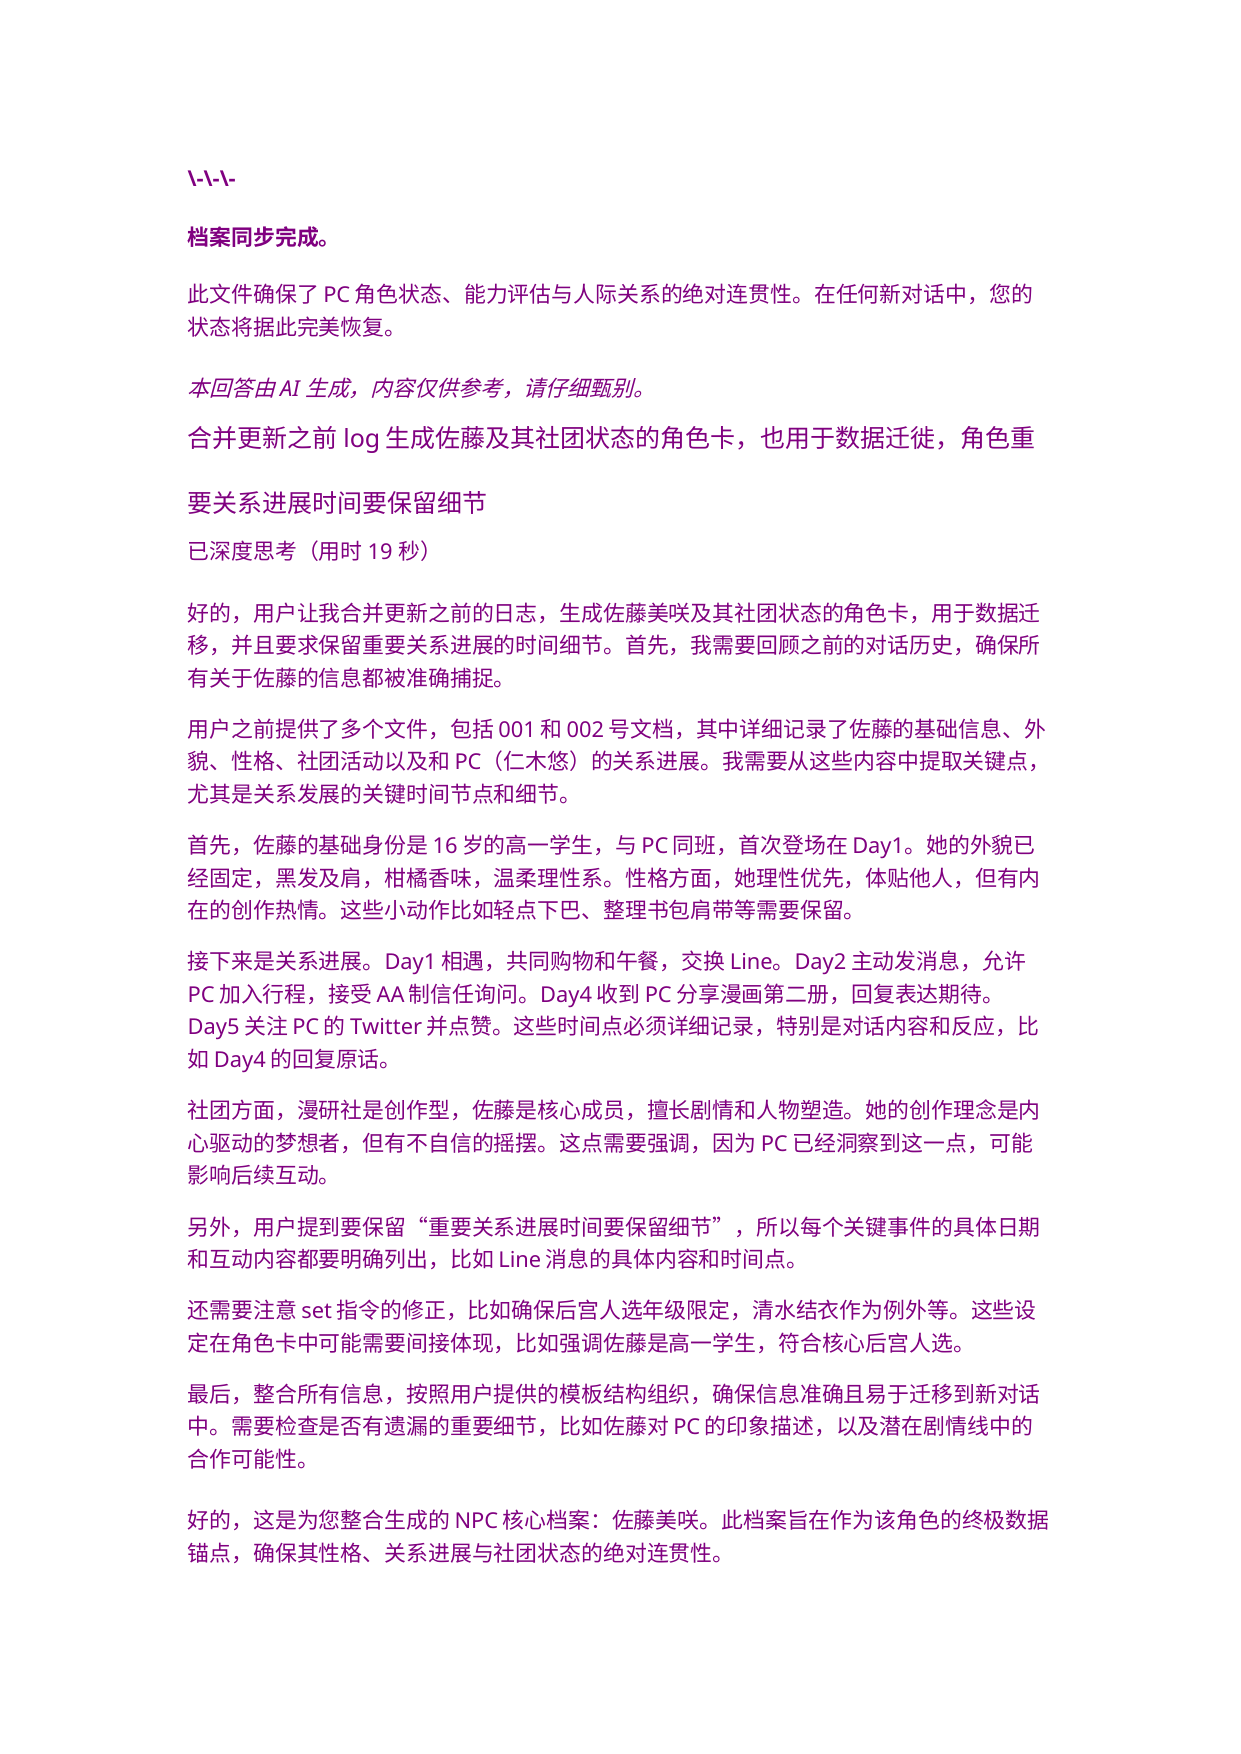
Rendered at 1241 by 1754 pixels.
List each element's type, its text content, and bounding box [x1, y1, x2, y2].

text 最后，整合所有信息，按照用户提供的模板结构组织，确保信息准确且易于迁移到新对话中。需要检查是否有遗漏的重要细节，比如佐藤对PC的印象描述，以及潜在剧情线中的合作可能性。 [187, 1377, 1053, 1474]
text 接下来是关系进展。Day1相遇，共同购物和午餐，交换Line。Day2主动发消息，允许PC加入行程，接受AA制信任询问。Day4收到PC分享漫画第二册，回复表达期待。Day5关注PC的Twitter并点赞。这些时间点必须详细记录，特别是对话内容和反应，比如Day4的回复原话。 [187, 944, 1053, 1074]
text \-\-\- [187, 162, 1053, 194]
text 档案同步完成。 [187, 219, 1053, 252]
text 本回答由 AI 生成，内容仅供参考，请仔细甄别。 [187, 371, 1053, 404]
text 还需要注意set指令的修正，比如确保后宫人选年级限定，清水结衣作为例外等。这些设定在角色卡中可能需要间接体现，比如强调佐藤是高一学生，符合核心后宫人选。 [187, 1293, 1053, 1358]
text 另外，用户提到要保留“重要关系进展时间要保留细节”，所以每个关键事件的具体日期和互动内容都要明确列出，比如Line消息的具体内容和时间点。 [187, 1209, 1053, 1274]
text 社团方面，漫研社是创作型，佐藤是核心成员，擅长剧情和人物塑造。她的创作理念是内心驱动的梦想者，但有不自信的摇摆。这点需要强调，因为PC已经洞察到这一点，可能影响后续互动。 [187, 1093, 1053, 1190]
text 用户之前提供了多个文件，包括001和002号文档，其中详细记录了佐藤的基础信息、外貌、性格、社团活动以及和PC（仁木悠）的关系进展。我需要从这些内容中提取关键点，尤其是关系发展的关键时间节点和细节。 [187, 712, 1053, 809]
text 首先，佐藤的基础身份是16岁的高一学生，与PC同班，首次登场在Day1。她的外貌已经固定，黑发及肩，柑橘香味，温柔理性系。性格方面，她理性优先，体贴他人，但有内在的创作热情。这些小动作比如轻点下巴、整理书包肩带等需要保留。 [187, 828, 1053, 925]
text 已深度思考（用时 19 秒） [187, 534, 1053, 566]
text 好的，这是为您整合生成的NPC核心档案：佐藤美咲。此档案旨在作为该角色的终极数据锚点，确保其性格、关系进展与社团状态的绝对连贯性。 [187, 1503, 1053, 1568]
text 此文件确保了PC角色状态、能力评估与人际关系的绝对连贯性。在任何新对话中，您的状态将据此完美恢复。 [187, 277, 1053, 342]
text 合并更新之前 log生成佐藤及其社团状态的角色卡，也用于数据迁徙，角色重要关系进展时间要保留细节 [187, 404, 1053, 534]
text 好的，用户让我合并更新之前的日志，生成佐藤美咲及其社团状态的角色卡，用于数据迁移，并且要求保留重要关系进展的时间细节。首先，我需要回顾之前的对话历史，确保所有关于佐藤的信息都被准确捕捉。 [187, 595, 1053, 693]
